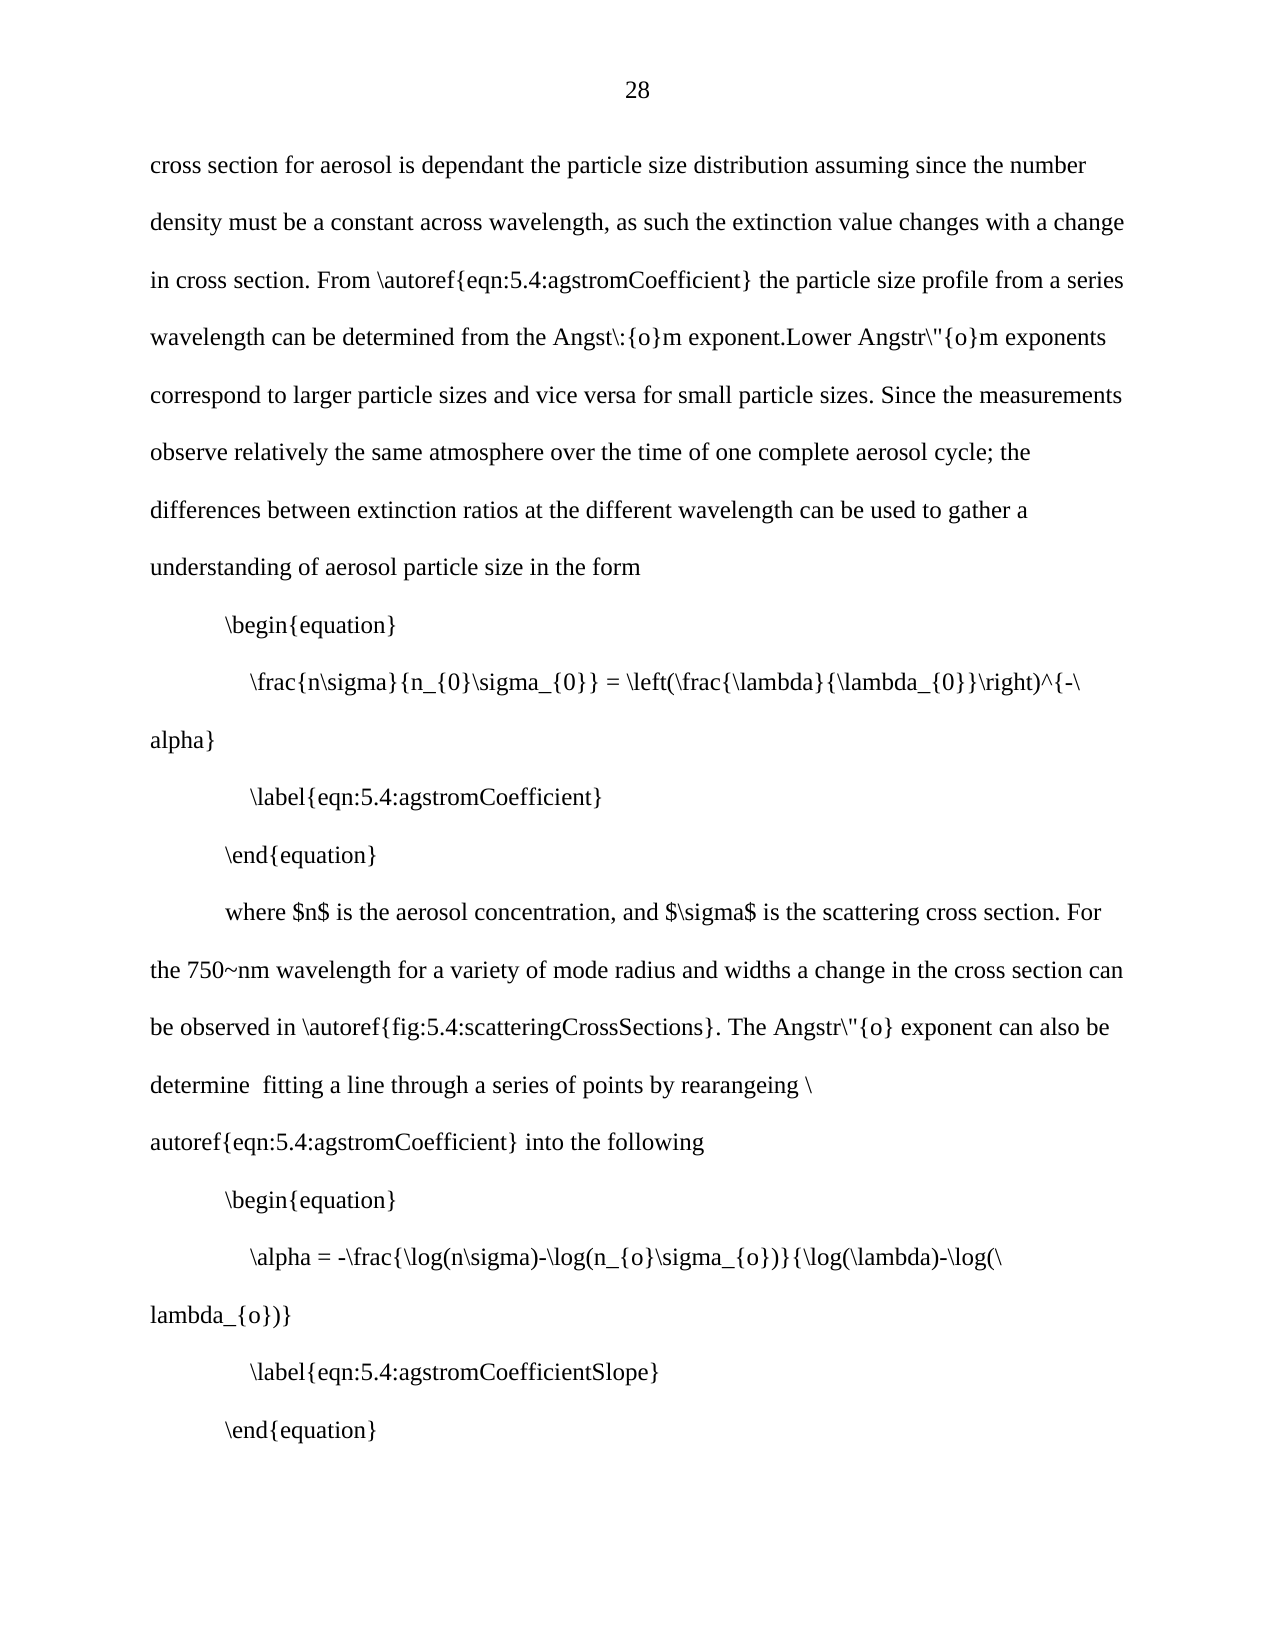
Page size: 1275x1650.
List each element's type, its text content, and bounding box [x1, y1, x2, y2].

text \alpha = -\frac{\log(n\sigma)-\log(n_{o}\sigma_{o})}{\log(\lambda)-\log(\lambda_{o})} [150, 1242, 1125, 1329]
text \end{equation} [150, 840, 1125, 869]
text \label{eqn:5.4:agstromCoefficientSlope} [150, 1357, 1125, 1386]
text where $n$ is the aerosol concentration, and $\sigma$ is the scattering cross section. For the 750~nm wavelength for a variety of mode radius and widths a change in the cross section can be observed in \autoref{fig:5.4:scatteringCrossSections}. The Angstr\"{o} exponent can also be determine fitting a line through a series of points by rearangeing \autoref{eqn:5.4:agstromCoefficient} into the following [150, 897, 1125, 1156]
text \label{eqn:5.4:agstromCoefficient} [150, 782, 1125, 811]
text \frac{n\sigma}{n_{0}\sigma_{0}} = \left(\frac{\lambda}{\lambda_{0}}\right)^{-\alpha} [150, 667, 1125, 754]
text \begin{equation} [150, 1185, 1125, 1214]
text \end{equation} [150, 1415, 1125, 1444]
text \begin{equation} [150, 610, 1125, 639]
